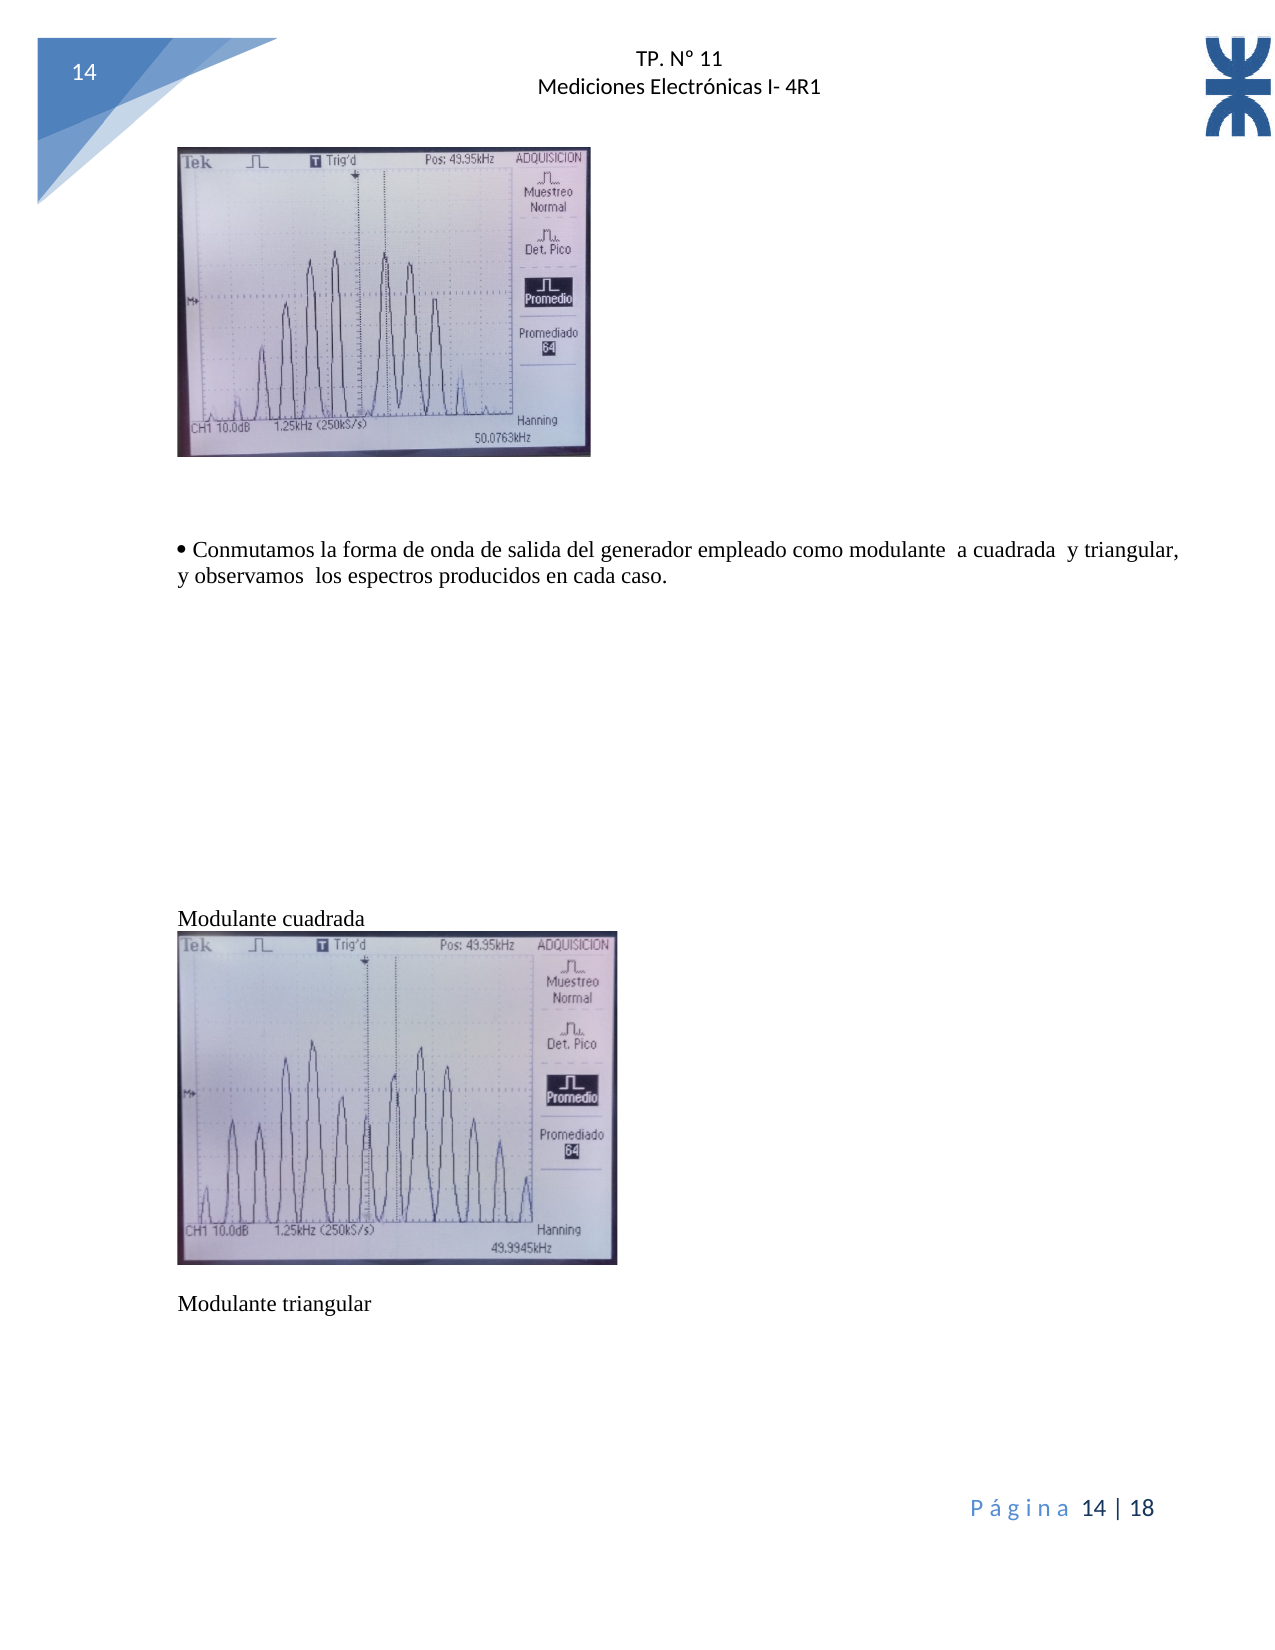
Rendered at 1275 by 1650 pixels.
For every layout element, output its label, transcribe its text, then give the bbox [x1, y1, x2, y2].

text Modulante triangular [177, 1291, 1181, 1317]
text Modulante cuadrada [177, 905, 1181, 931]
picture [177, 931, 618, 1265]
list Conmutamos la forma de onda de salida del generador empleado como modulante a cuadrada y triangular, y observamos los espectros producidos en cada caso. [177, 536, 1181, 589]
picture [37, 37, 591, 457]
